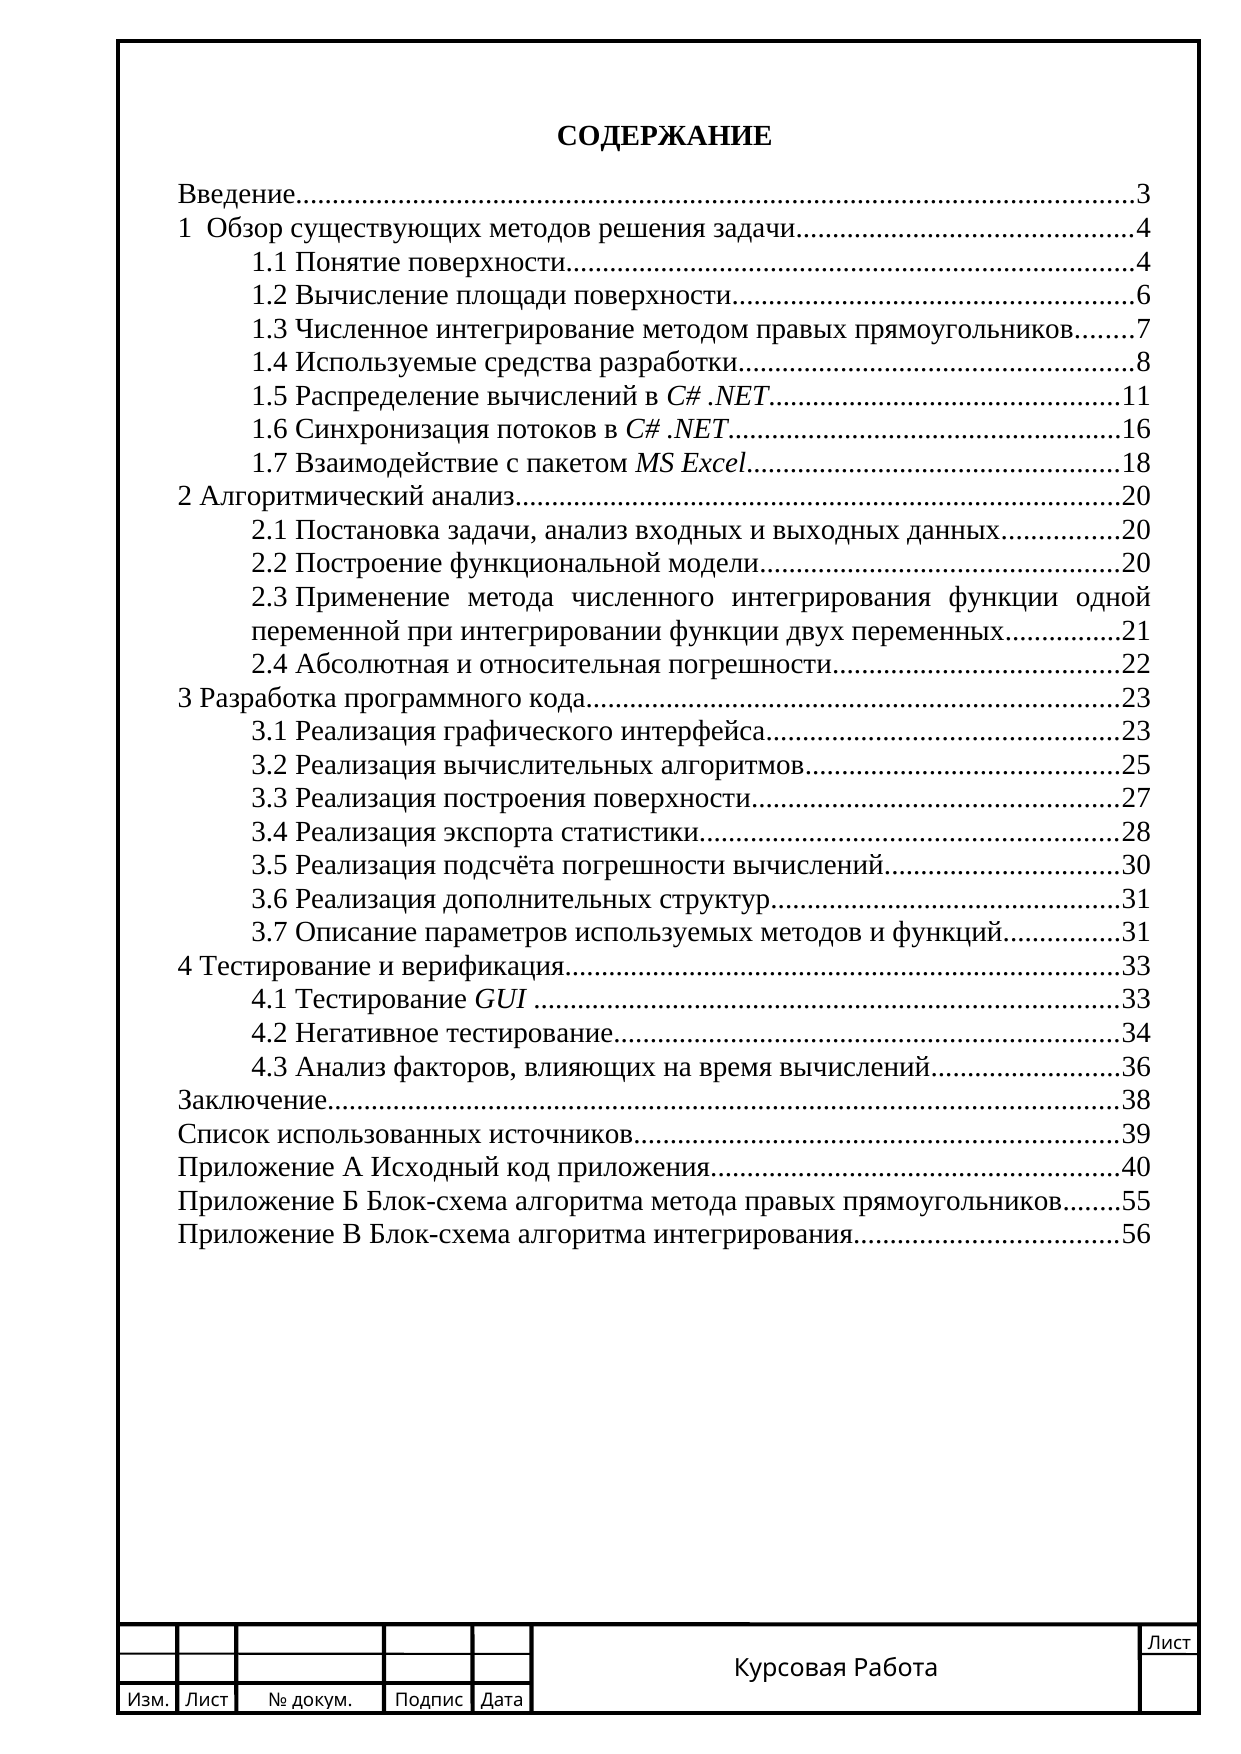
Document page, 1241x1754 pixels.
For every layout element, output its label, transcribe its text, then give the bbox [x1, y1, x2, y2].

text 1.7 Взаимодействие с пакетом MS Excel 18 [177, 445, 1152, 478]
text 1.6 Синхронизация потоков в C# .NET 16 [177, 411, 1152, 445]
text Приложение А Исходный код приложения 40 [177, 1149, 1152, 1183]
text 2.1 Постановка задачи, анализ входных и выходных данных 20 [177, 512, 1152, 546]
text 2.4 Абсолютная и относительная погрешности 22 [251, 646, 1152, 680]
text 1.2 Вычисление площади поверхности 6 [177, 277, 1152, 311]
text 3.2 Реализация вычислительных алгоритмов 25 [177, 747, 1152, 780]
text 3.6 Реализация дополнительных структур 31 [177, 881, 1152, 914]
text 1.4 Используемые средства разработки 8 [177, 344, 1152, 378]
text Приложение Б Блок-схема алгоритма метода правых прямоугольников 55 [177, 1183, 1152, 1216]
text 1 Обзор существующих методов решения задачи 4 [177, 210, 1152, 244]
text 2.3.Применение метода численного интегрирования функции одной переменной при интегрировании функции двух переменных 21 [251, 579, 1152, 646]
text 2.2 Построение функциональной модели 20 [251, 546, 1152, 579]
text 4 Тестирование и верификация 33 [177, 948, 1152, 982]
text 3.4 Реализация экспорта статистики 28 [177, 814, 1152, 847]
text 4.1 Тестирование GUI 33 [177, 982, 1152, 1015]
text 3.3 Реализация построения поверхности 27 [177, 780, 1152, 814]
text Список использованных источников 39 [177, 1116, 1152, 1149]
text 1.3 Численное интегрирование методом правых прямоугольников 7 [177, 311, 1152, 344]
text 1.5 Распределение вычислений в C# .NET 11 [177, 378, 1152, 411]
text 4.3 Анализ факторов, влияющих на время вычислений 36 [251, 1049, 1152, 1082]
text 3.5 Реализация подсчёта погрешности вычислений 30 [177, 847, 1152, 881]
text 2 Алгоритмический анализ 20 [177, 478, 1152, 512]
text 3.1 Реализация графического интерфейса 23 [251, 713, 1152, 747]
text 1.1 Понятие поверхности 4 [177, 244, 1152, 277]
text Введение 3 [177, 177, 1152, 210]
text 3 Разработка программного кода 23 [177, 680, 1152, 713]
text 4.2 Негативное тестирование 34 [177, 1015, 1152, 1049]
text Заключение 38 [177, 1082, 1152, 1116]
text Приложение В Блок-схема алгоритма интегрирования 56 [177, 1216, 1152, 1250]
text 3.7 Описание параметров используемых методов и функций 31 [251, 914, 1152, 948]
text СОДЕРЖАНИЕ [177, 118, 1152, 152]
